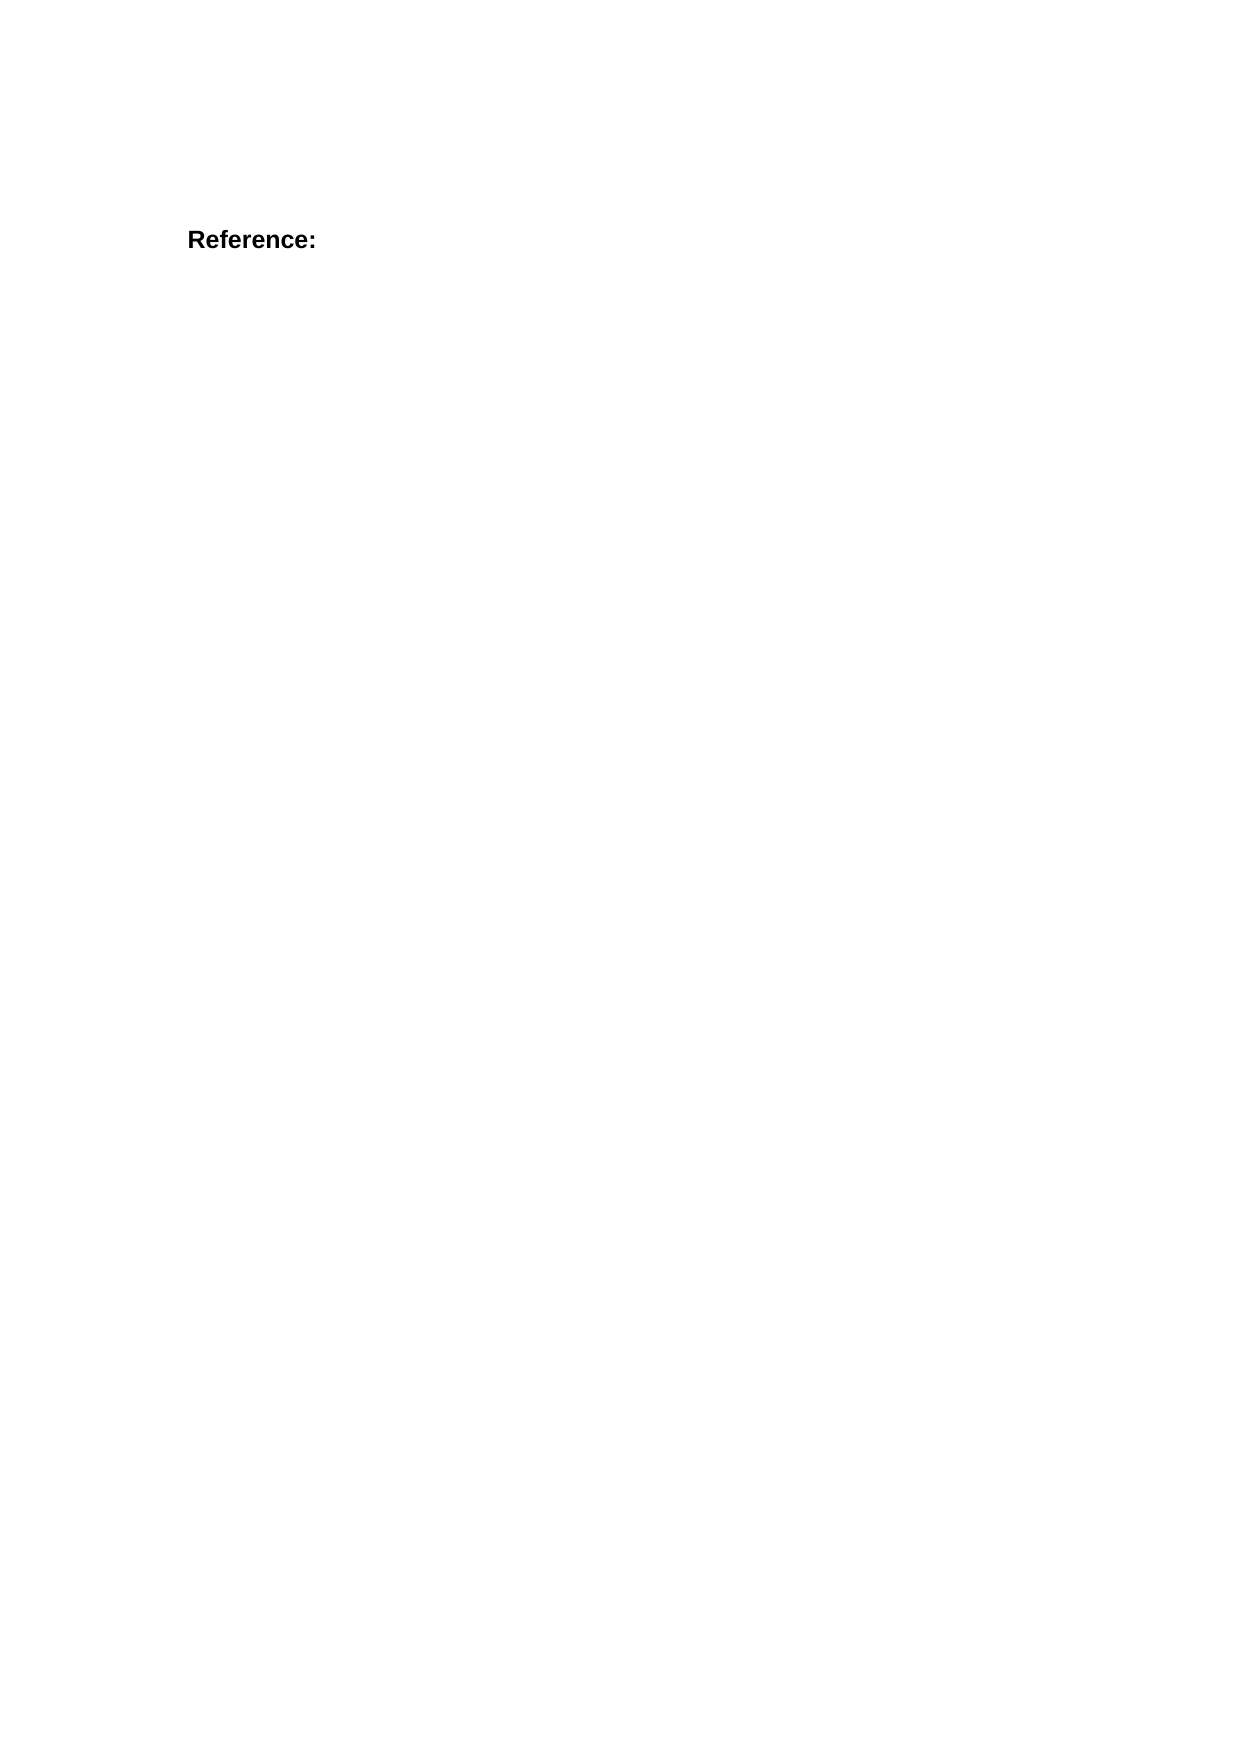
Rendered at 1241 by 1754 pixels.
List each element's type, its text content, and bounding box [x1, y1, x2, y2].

text Reference: [187, 224, 1053, 256]
